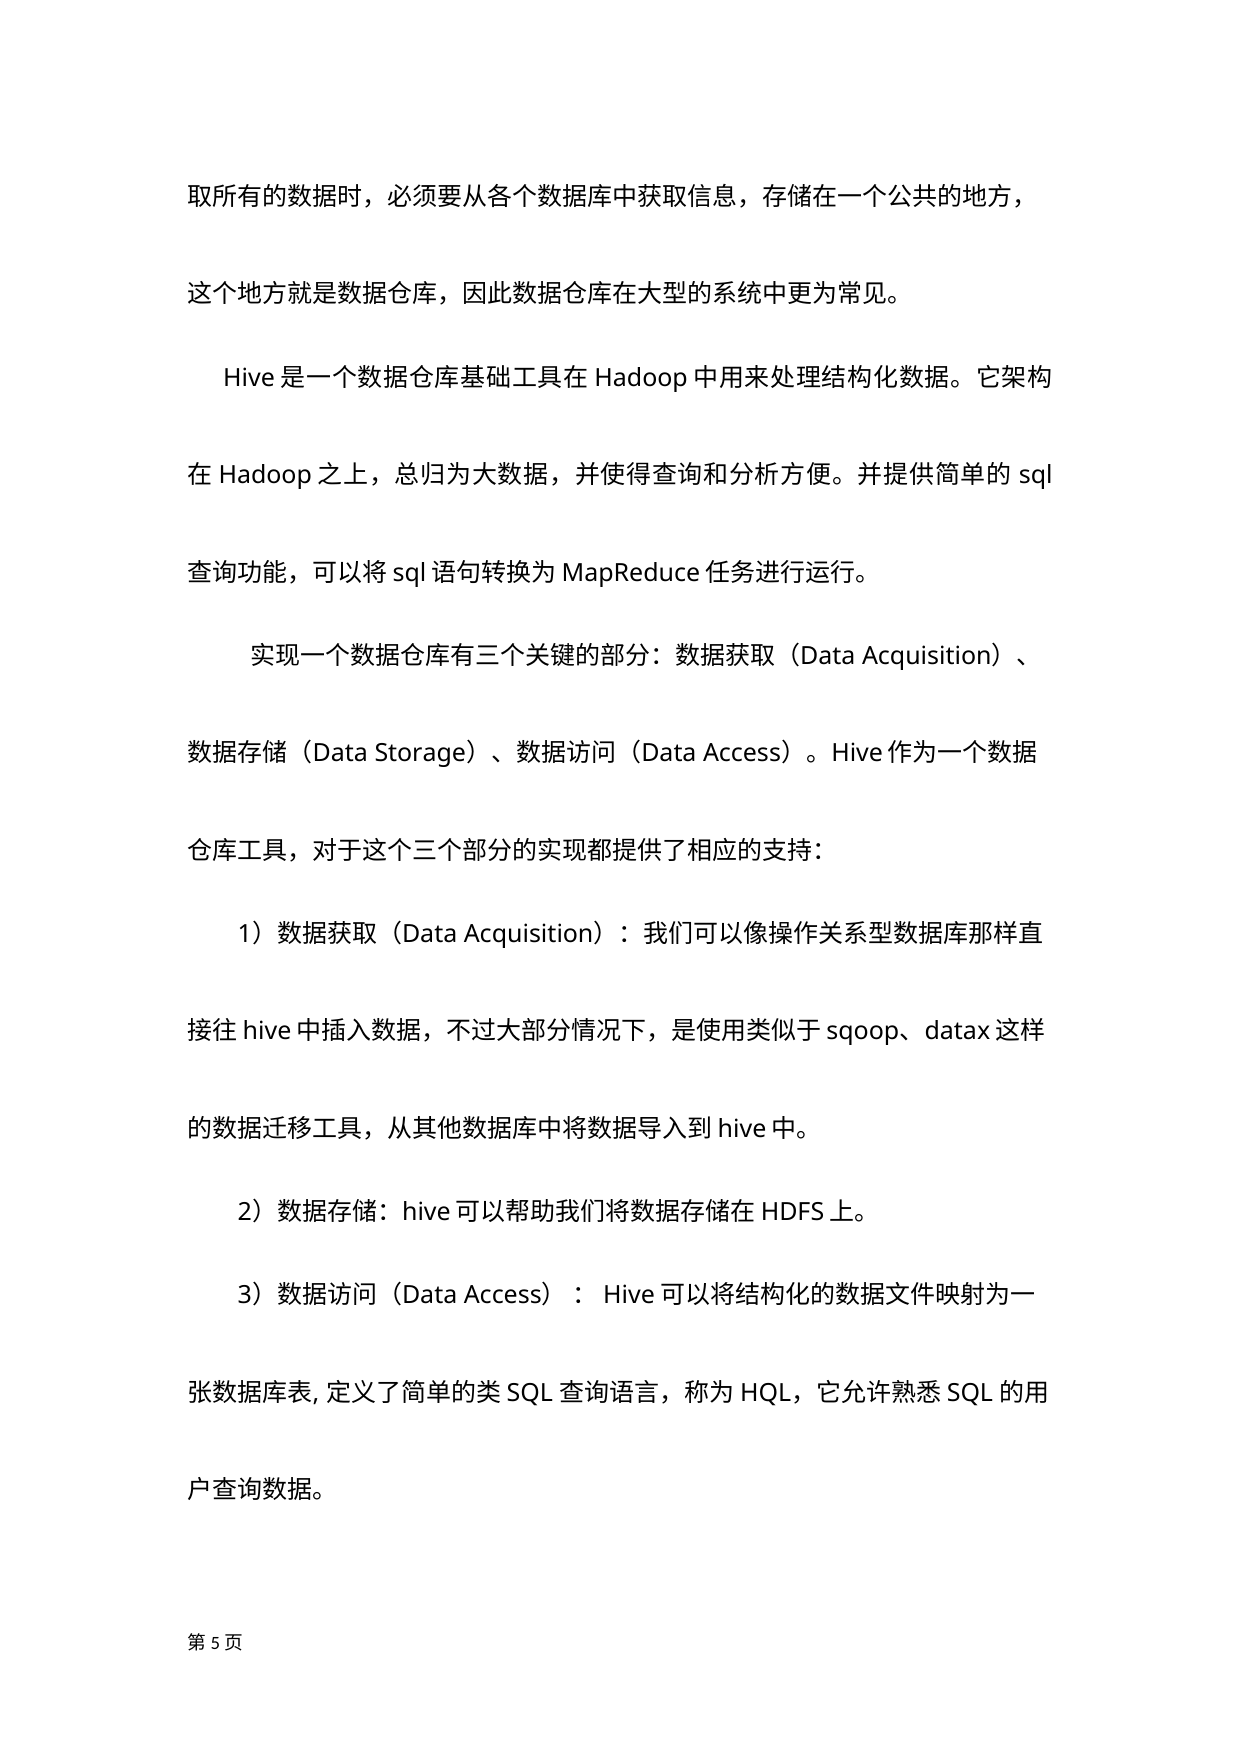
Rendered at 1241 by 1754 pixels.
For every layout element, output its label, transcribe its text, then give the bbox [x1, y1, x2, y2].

text 1）数据获取（Data Acquisition）：我们可以像操作关系型数据库那样直接往hive中插入数据，不过大部分情况下，是使用类似于sqoop、datax这样的数据迁移工具，从其他数据库中将数据导入到hive中。 [187, 899, 1053, 1159]
text Hive是一个数据仓库基础工具在Hadoop中用来处理结构化数据。它架构在Hadoop之上，总归为大数据，并使得查询和分析方便。并提供简单的sql查询功能，可以将sql语句转换为MapReduce任务进行运行。 [187, 343, 1053, 603]
text 2）数据存储：hive可以帮助我们将数据存储在HDFS上。 [187, 1177, 1053, 1242]
text 实现一个数据仓库有三个关键的部分：数据获取（Data Acquisition）、数据存储（Data Storage）、数据访问（Data Access）。Hive作为一个数据仓库工具，对于这个三个部分的实现都提供了相应的支持： [187, 621, 1053, 881]
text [187, 162, 1053, 324]
text 3）数据访问（Data Access） ： Hive可以将结构化的数据文件映射为一张数据库表, 定义了简单的类 SQL 查询语言，称为 HQL，它允许熟悉 SQL 的用户查询数据。 [187, 1260, 1053, 1520]
